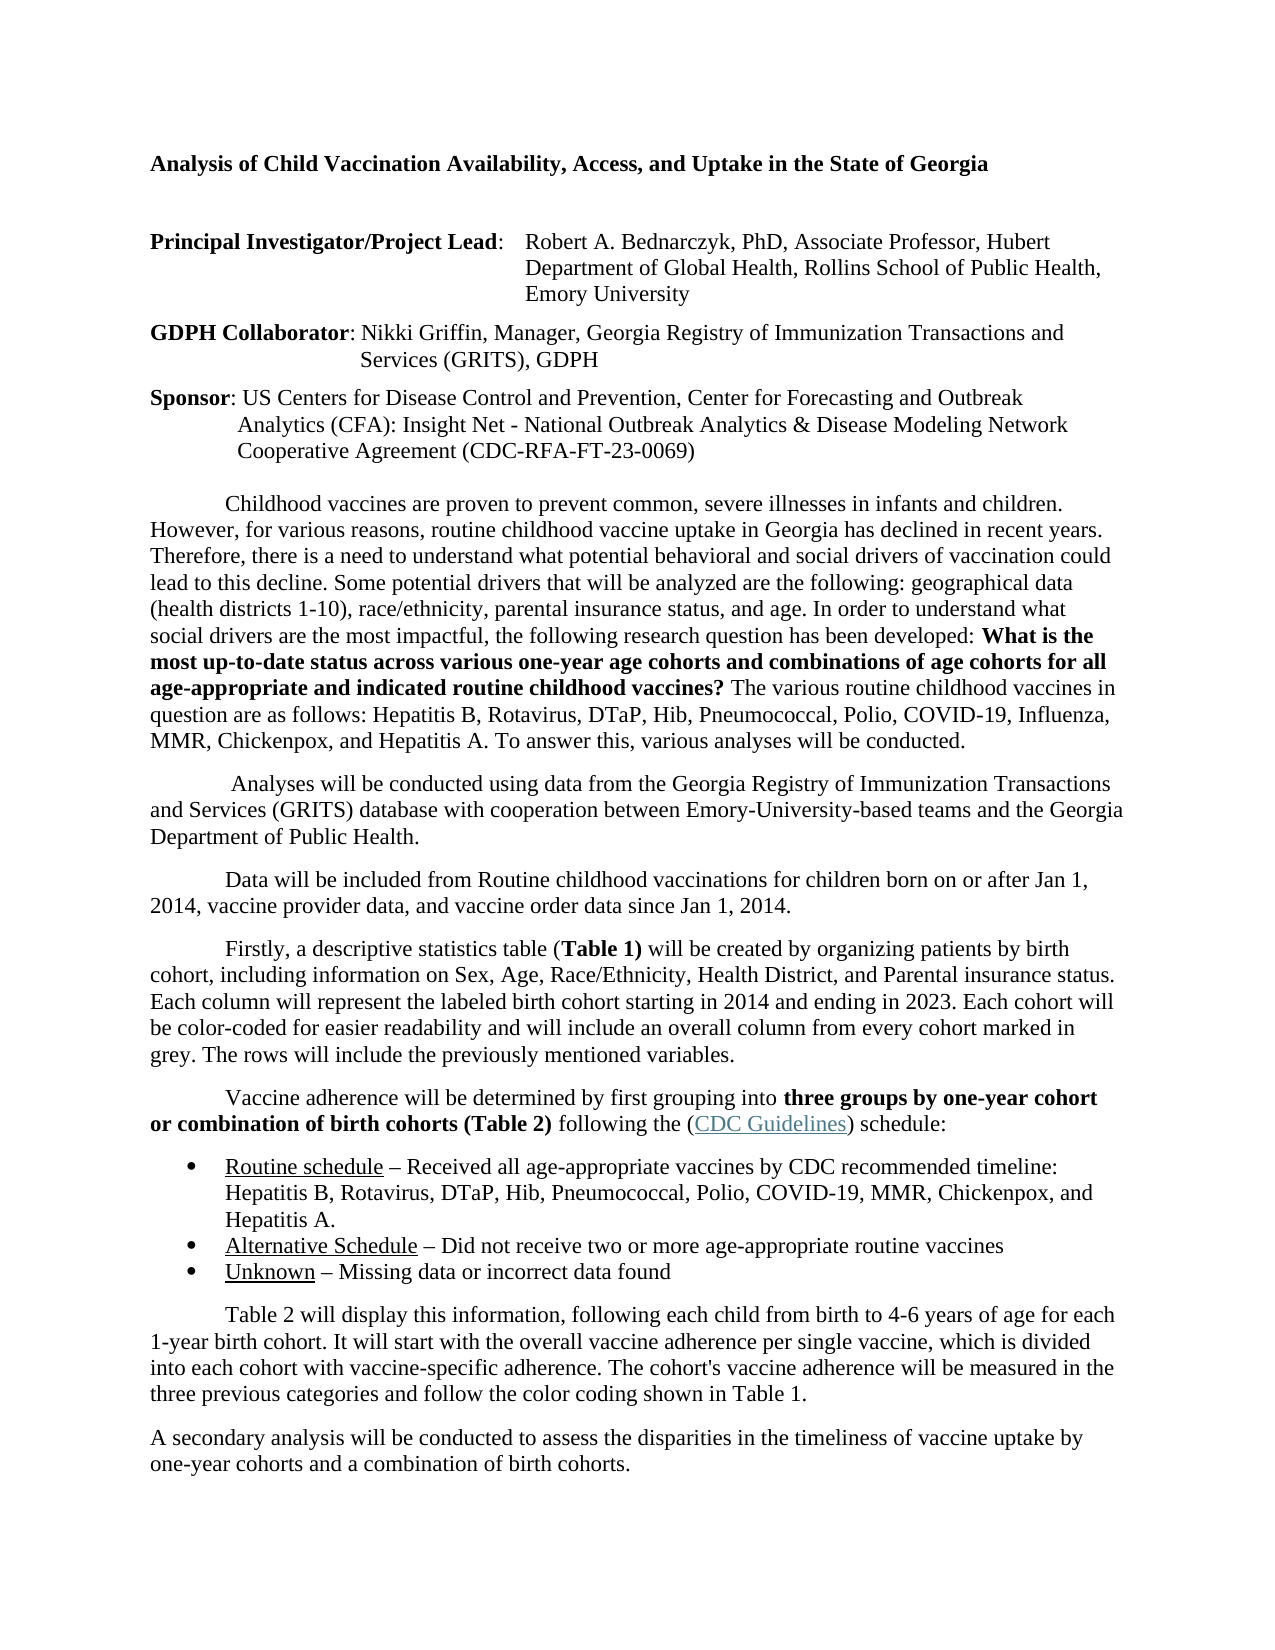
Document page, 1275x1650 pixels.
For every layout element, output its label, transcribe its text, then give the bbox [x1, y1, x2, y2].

list Unknown – Missing data or incorrect data found [187, 1258, 1125, 1285]
text Vaccine adherence will be determined by first grouping into three groups by one-year cohort or combination of birth cohorts (Table 2) following the (CDC Guidelines) schedule: [150, 1084, 1125, 1136]
text Cooperative Agreement (CDC-RFA-FT-23-0069) [237, 437, 1125, 463]
text Analysis of Child Vaccination Availability, Access, and Uptake in the State of Georgia [150, 150, 1125, 176]
text Table 2 will display this information, following each child from birth to 4-6 years of age for each 1-year birth cohort. It will start with the overall vaccine adherence per single vaccine, which is divided into each cohort with vaccine-specific adherence. The cohort's vaccine adherence will be measured in the three previous categories and follow the color coding shown in Table 1. [150, 1301, 1125, 1407]
text Data will be included from Routine childhood vaccinations for children born on or after Jan 1, 2014, vaccine provider data, and vaccine order data since Jan 1, 2014. [150, 866, 1125, 918]
list Alternative Schedule – Did not receive two or more age-appropriate routine vaccines [187, 1232, 1125, 1258]
text Analyses will be conducted using data from the Georgia Registry of Immunization Transactions and Services (GRITS) database with cooperation between Emory-University-based teams and the Georgia Department of Public Health. [150, 770, 1125, 849]
text Sponsor: US Centers for Disease Control and Prevention, Center for Forecasting and Outbreak [150, 384, 1125, 411]
text Childhood vaccines are proven to prevent common, severe illnesses in infants and children. However, for various reasons, routine childhood vaccine uptake in Georgia has declined in recent years. Therefore, there is a need to understand what potential behavioral and social drivers of vaccination could lead to this decline. Some potential drivers that will be analyzed are the following: geographical data (health districts 1-10), race/ethnicity, parental insurance status, and age. In order to understand what social drivers are the most impactful, the following research question has been developed: What is the most up-to-date status across various one-year age cohorts and combinations of age cohorts for all age-appropriate and indicated routine childhood vaccines? The various routine childhood vaccines in question are as follows: Hepatitis B, Rotavirus, DTaP, Hib, Pneumococcal, Polio, COVID-19, Influenza, MMR, Chickenpox, and Hepatitis A. To answer this, various analyses will be conducted. [150, 490, 1125, 753]
text A secondary analysis will be conducted to assess the disparities in the timeliness of vaccine uptake by one-year cohorts and a combination of birth cohorts. [150, 1423, 1125, 1476]
list Firstly, a descriptive statistics table (Table 1) will be created by organizing patients by birth cohort, including information on Sex, Age, Race/Ethnicity, Health District, and Parental insurance status. Each column will represent the labeled birth cohort starting in 2014 and ending in 2023. Each cohort will be color-coded for easier readability and will include an overall column from every cohort marked in grey. The rows will include the previously mentioned variables. [150, 935, 1125, 1067]
text GDPH Collaborator: Nikki Griffin, Manager, Georgia Registry of Immunization Transactions and Services (GRITS), GDPH [150, 319, 1125, 372]
list Routine schedule – Received all age-appropriate vaccines by CDC recommended timeline: Hepatitis B, Rotavirus, DTaP, Hib, Pneumococcal, Polio, COVID-19, MMR, Chickenpox, and Hepatitis A. [187, 1153, 1125, 1232]
text Principal Investigator/Project Lead: Robert A. Bednarczyk, PhD, Associate Professor, Hubert Department of Global Health, Rollins School of Public Health, Emory University [150, 228, 1125, 307]
text Analytics (CFA): Insight Net - National Outbreak Analytics & Disease Modeling Network [237, 411, 1125, 437]
